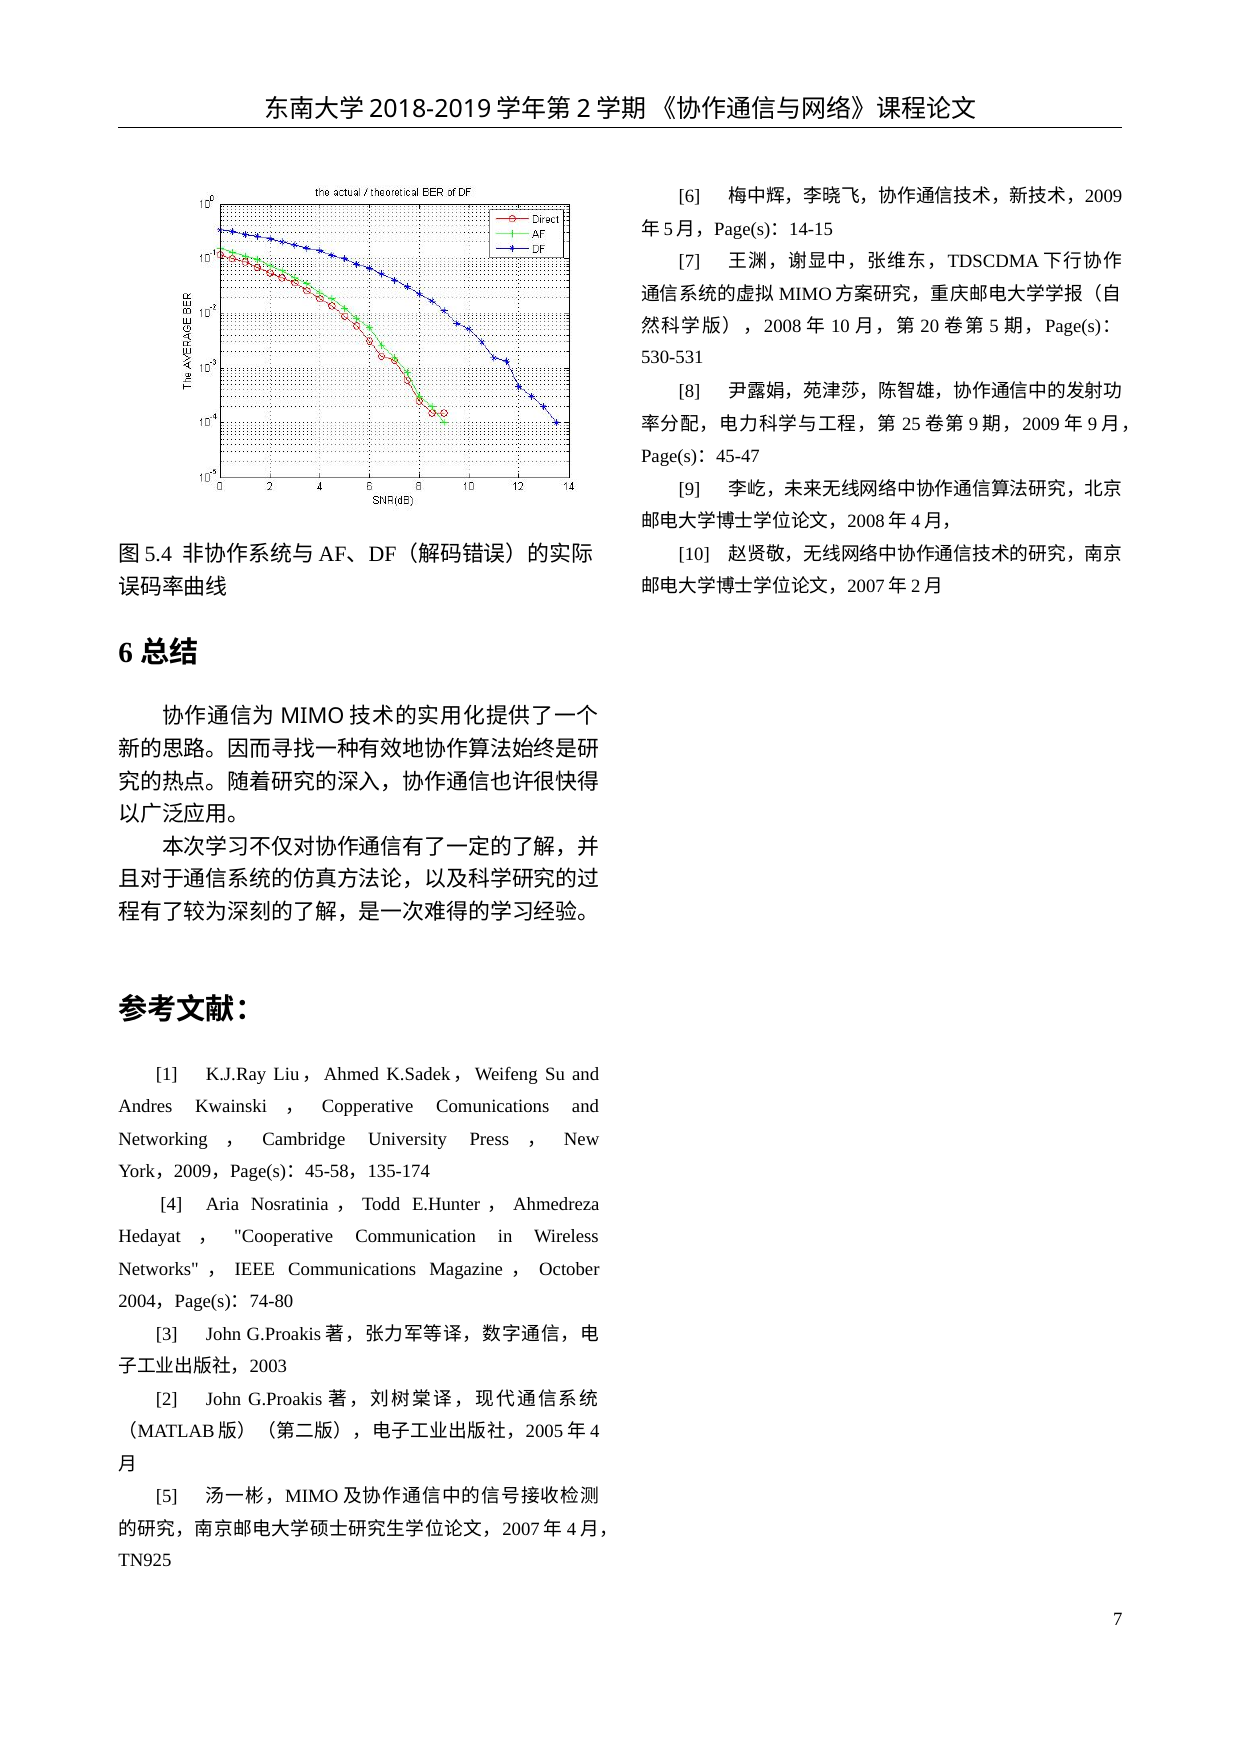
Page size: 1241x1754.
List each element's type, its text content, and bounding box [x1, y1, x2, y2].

subtitle 6 总结 [118, 617, 599, 682]
text [3] John G.Proakis著，张力军等译，数字通信，电子工业出版社，2003 [118, 1316, 599, 1381]
text [9] 李屹，未来无线网络中协作通信算法研究，北京邮电大学博士学位论文，2008年4月， [641, 471, 1122, 536]
text [1] K.J.Ray Liu，Ahmed K.Sadek，Weifeng Su and Andres Kwainski，Copperative Comunications and Networking，Cambridge University Press，New York，2009，Page(s)：45-58，135-174 [118, 1056, 599, 1186]
text [5] 汤一彬，MIMO及协作通信中的信号接收检测的研究，南京邮电大学硕士研究生学位论文，2007年4月，TN925 [118, 1478, 599, 1576]
text [7] 王渊，谢显中，张维东，TDSCDMA下行协作通信系统的虚拟MIMO方案研究，重庆邮电大学学报（自然科学版），2008年10月，第20卷第5期，Page(s)：530-531 [641, 243, 1122, 373]
text [4] Aria Nosratinia，Todd E.Hunter，Ahmedreza Hedayat，"Cooperative Communication in Wireless Networks"，IEEE Communications Magazine，October 2004，Page(s)：74-80 [118, 1186, 599, 1316]
subtitle 参考文献： [118, 974, 599, 1039]
text [10] 赵贤敬，无线网络中协作通信技术的研究，南京邮电大学博士学位论文，2007年2月 [641, 536, 1122, 601]
text [2] John G.Proakis著，刘树棠译，现代通信系统（MATLAB版）（第二版），电子工业出版社，2005年4月 [118, 1381, 599, 1478]
text [6] 梅中辉，李晓飞，协作通信技术，新技术，2009年5月，Page(s)：14-15 [641, 178, 1122, 243]
text [8] 尹露娟，苑津莎，陈智雄，协作通信中的发射功率分配，电力科学与工程，第25卷第9期，2009年9月，Page(s)：45-47 [641, 373, 1122, 471]
picture [161, 178, 611, 514]
text 协作通信为MIMO技术的实用化提供了一个新的思路。因而寻找一种有效地协作算法始终是研究的热点。随着研究的深入，协作通信也许很快得以广泛应用。 [118, 698, 599, 828]
text 本次学习不仅对协作通信有了一定的了解，并且对于通信系统的仿真方法论，以及科学研究的过程有了较为深刻的了解，是一次难得的学习经验。 [118, 828, 599, 926]
